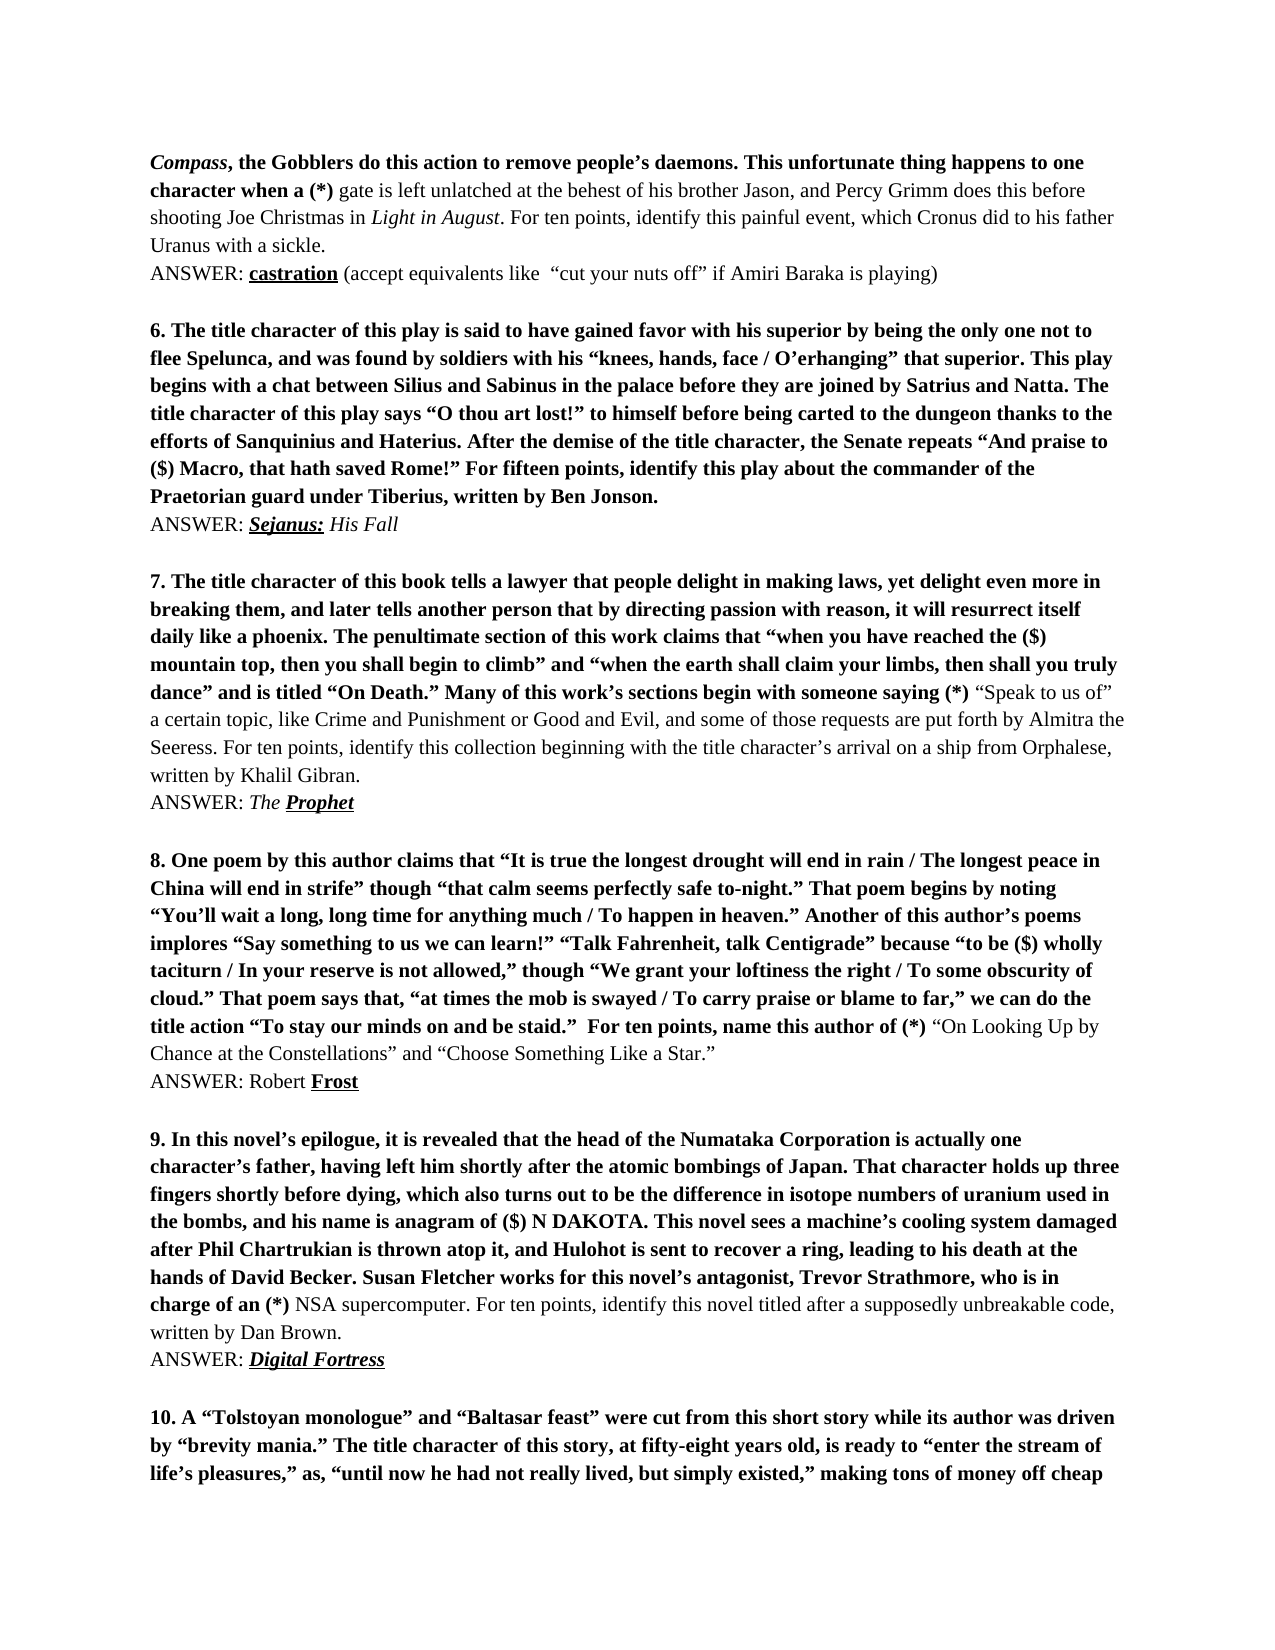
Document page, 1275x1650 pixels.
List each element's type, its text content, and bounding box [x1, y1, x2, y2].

text ANSWER: castration (accept equivalents like “cut your nuts off” if Amiri Baraka is playing) [150, 260, 1125, 284]
text 7. The title character of this book tells a lawyer that people delight in making laws, yet delight even more in breaking them, and later tells another person that by directing passion with reason, it will resurrect itself daily like a phoenix. The penultimate section of this work claims that “when you have reached the ($) mountain top, then you shall begin to climb” and “when the earth shall claim your limbs, then shall you truly dance” and is titled “On Death.” Many of this work’s sections begin with someone saying (*) “Speak to us of” a certain topic, like Crime and Punishment or Good and Evil, and some of those requests are put forth by Almitra the Seeress. For ten points, identify this collection beginning with the title character’s arrival on a ship from Orphalese, written by Khalil Gibran. ANSWER: The Prophet [150, 569, 1125, 814]
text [150, 1405, 1125, 1484]
text ANSWER: Robert Frost [150, 1069, 1125, 1093]
text ANSWER: Sejanus: His Fall [150, 511, 1125, 536]
text 6. The title character of this play is said to have gained favor with his superior by being the only one not to flee Spelunca, and was found by soldiers with his “knees, hands, face / O’erhanging” that superior. This play begins with a chat between Silius and Sabinus in the palace before they are joined by Satrius and Natta. The title character of this play says “O thou art lost!” to himself before being carted to the dungeon thanks to the efforts of Sanquinius and Haterius. After the demise of the title character, the Senate repeats “And praise to ($) Macro, that hath saved Rome!” For fifteen points, identify this play about the commander of the Praetorian guard under Tiberius, written by Ben Jonson. [150, 318, 1125, 508]
text 8. One poem by this author claims that “It is true the longest drought will end in rain / The longest peace in China will end in strife” though “that calm seems perfectly safe to-night.” That poem begins by noting “You’ll wait a long, long time for anything much / To happen in heaven.” Another of this author’s poems implores “Say something to us we can learn!” “Talk Fahrenheit, talk Centigrade” because “to be ($) wholly taciturn / In your reserve is not allowed,” though “We grant your loftiness the right / To some obscurity of cloud.” That poem says that, “at times the mob is swayed / To carry praise or blame to far,” we can do the title action “To stay our minds on and be staid.” For ten points, name this author of (*) “On Looking Up by Chance at the Constellations” and “Choose Something Like a Star.” [150, 848, 1125, 1065]
text 9. In this novel’s epilogue, it is revealed that the head of the Numataka Corporation is actually one character’s father, having left him shortly after the atomic bombings of Japan. That character holds up three fingers shortly before dying, which also turns out to be the difference in isotope numbers of uranium used in the bombs, and his name is anagram of ($) N DAKOTA. This novel sees a machine’s cooling system damaged after Phil Chartrukian is thrown atop it, and Hulohot is sent to recover a ring, leading to his death at the hands of David Becker. Susan Fletcher works for this novel’s antagonist, Trevor Strathmore, who is in charge of an (*) NSA supercomputer. For ten points, identify this novel titled after a supposedly unbreakable code, written by Dan Brown. [150, 1127, 1125, 1344]
text ANSWER: Digital Fortress [150, 1347, 1125, 1371]
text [150, 150, 1125, 257]
